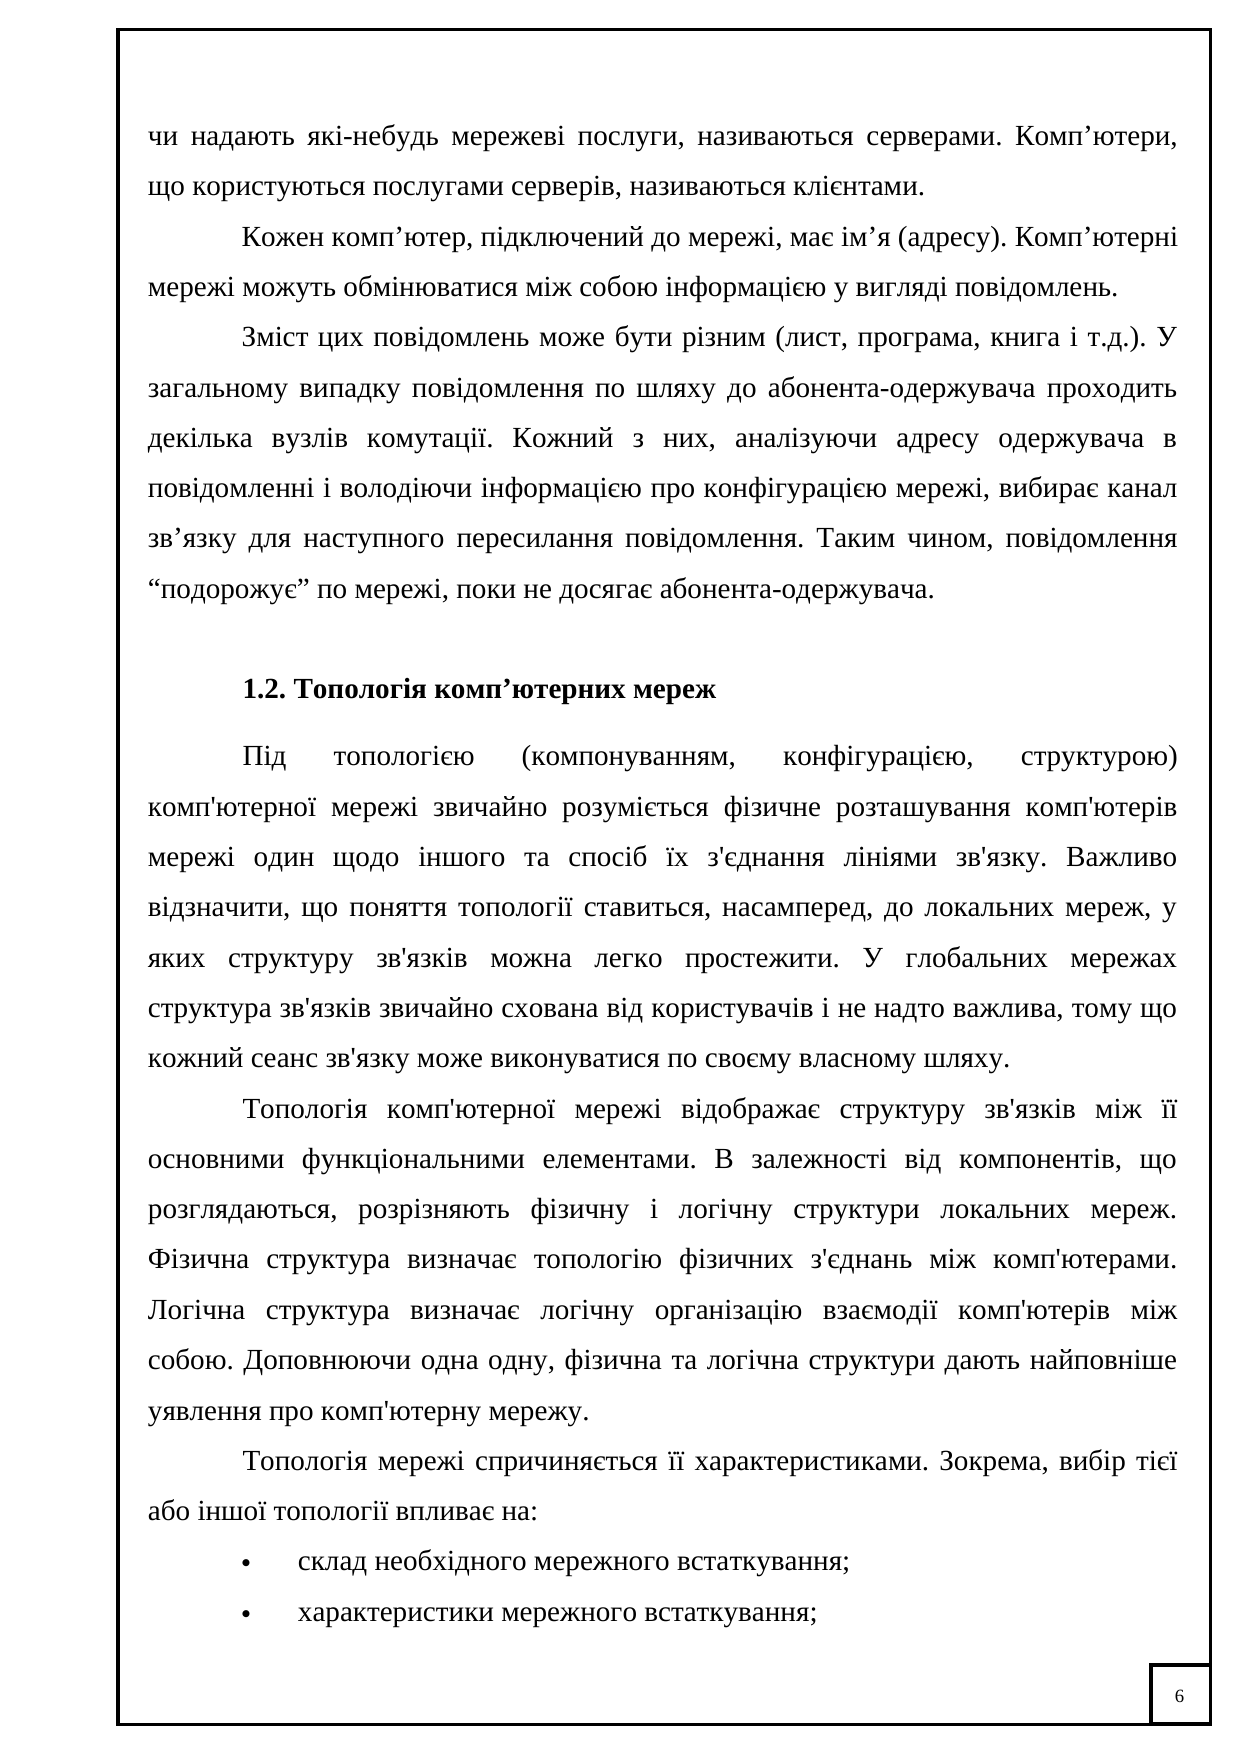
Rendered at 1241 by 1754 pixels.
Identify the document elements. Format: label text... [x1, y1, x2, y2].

list характеристики мережного встаткування; [148, 1594, 1178, 1627]
text Кожен комп’ютер, підключений до мережі, має ім’я (адресу). Комп’ютерні мережі можуть обмінюватися між собою інформацією у вигляді повідомлень. [148, 219, 1179, 303]
text 1.2. Топологія комп’ютерних мереж [148, 672, 1178, 705]
list склад необхідного мережного встаткування; [148, 1543, 1178, 1577]
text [148, 118, 1179, 202]
text Зміст цих повідомлень може бути різним (лист, програма, книга і т.д.). У загальному випадку повідомлення по шляху до абонента-одержувача проходить декілька вузлів комутації. Кожний з них, аналізуючи адресу одержувача в повідомленні і володіючи інформацією про конфігурацією мережі, вибирає канал зв’язку для наступного пересилання повідомлення. Таким чином, повідомлення “подорожує” по мережі, поки не досягає абонента-одержувача. [148, 319, 1179, 604]
text Топологія комп'ютерної мережі відображає структуру зв'язків між її основними функціональними елементами. В залежності від компонентів, що розглядаються, розрізняють фізичну і логічну структури локальних мереж. Фізична структура визначає топологію фізичних з'єднань між комп'ютерами. Логічна структура визначає логічну організацію взаємодії комп'ютерів між собою. Доповнюючи одна одну, фізична та логічна структури дають найповніше уявлення про комп'ютерну мережу. [148, 1091, 1178, 1426]
text Під топологією (компонуванням, конфігурацією, структурою) комп'ютерної мережі звичайно розуміється фізичне розташування комп'ютерів мережі один щодо іншого та спосіб їх з'єднання лініями зв'язку. Важливо відзначити, що поняття топології ставиться, насамперед, до локальних мереж, у яких структуру зв'язків можна легко простежити. У глобальних мережах структура зв'язків звичайно схована від користувачів і не надто важлива, тому що кожний сеанс зв'язку може виконуватися по своєму власному шляху. [148, 738, 1178, 1074]
text Топологія мережі спричиняється її характеристиками. Зокрема, вибір тієї або іншої топології впливає на: [148, 1443, 1178, 1527]
